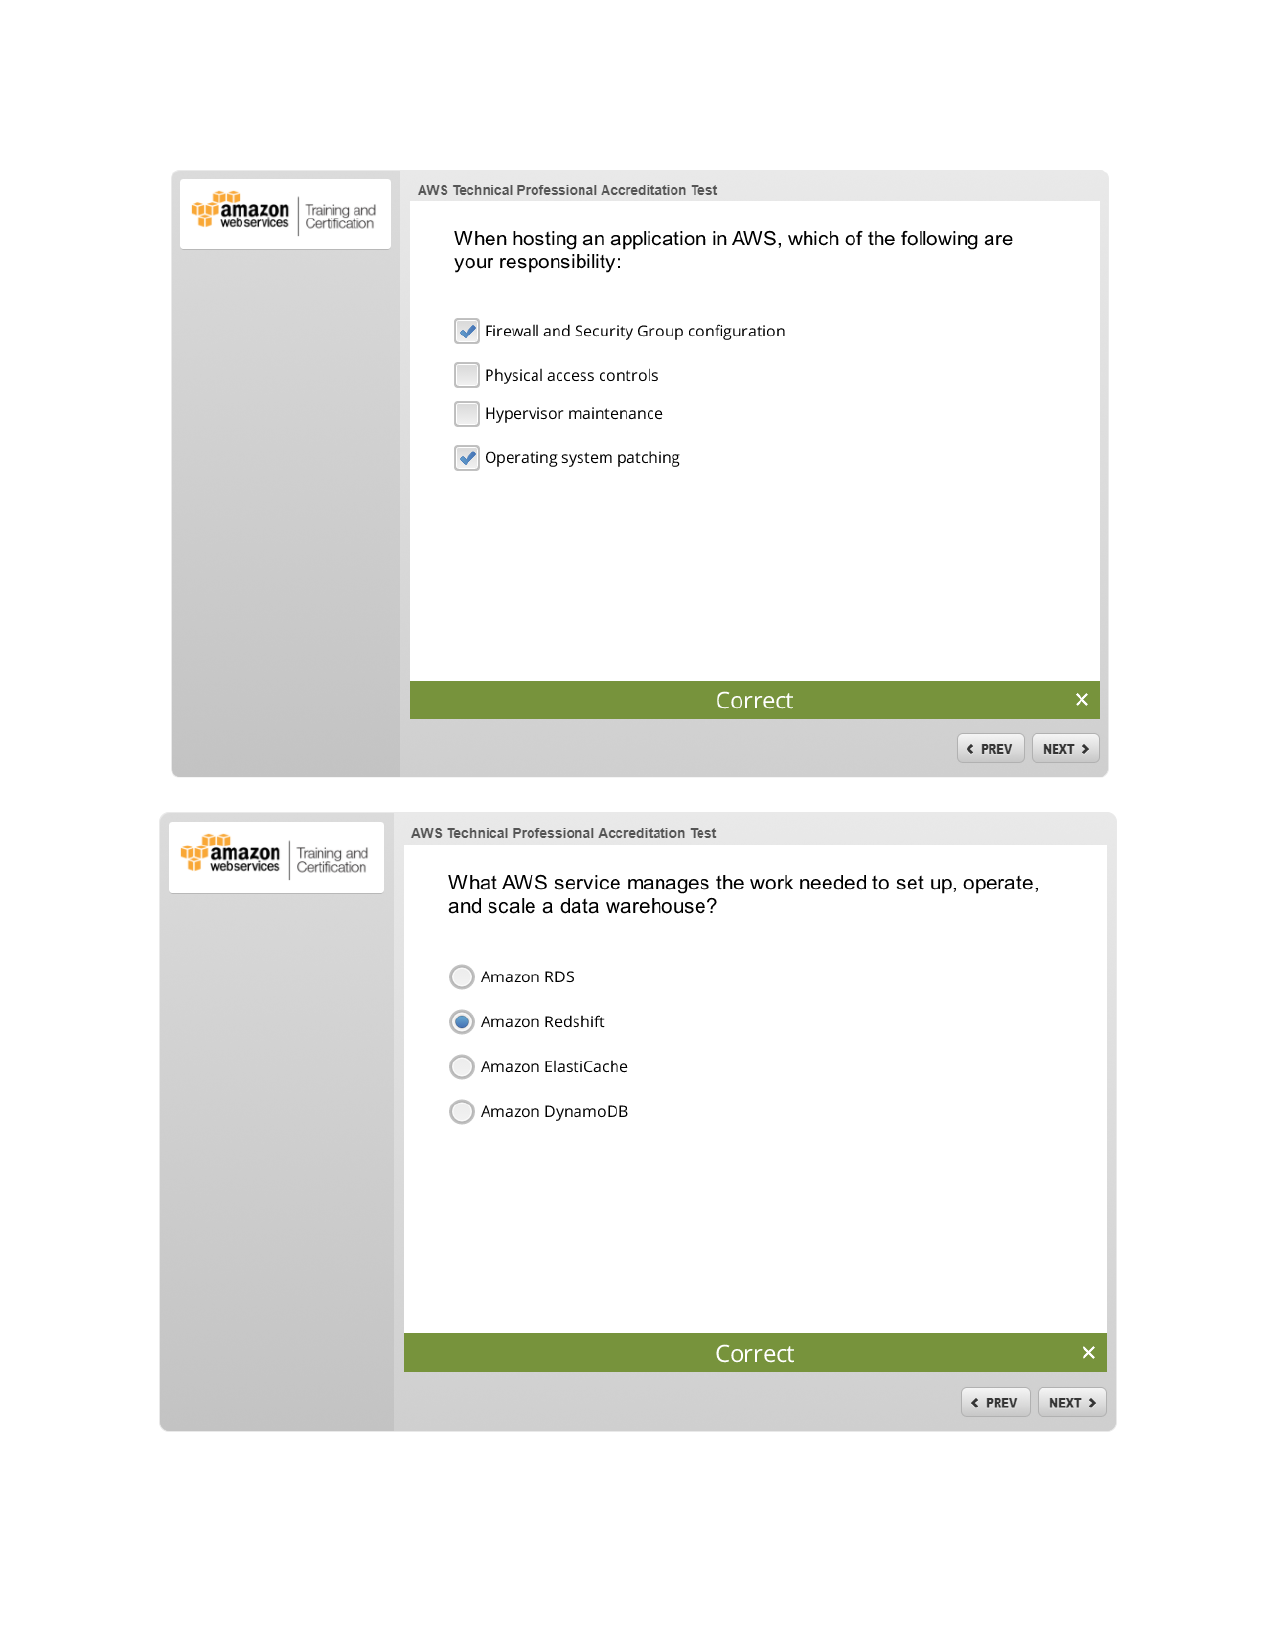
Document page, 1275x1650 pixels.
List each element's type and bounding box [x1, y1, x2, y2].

picture [150, 802, 1125, 1451]
picture [150, 150, 1125, 801]
